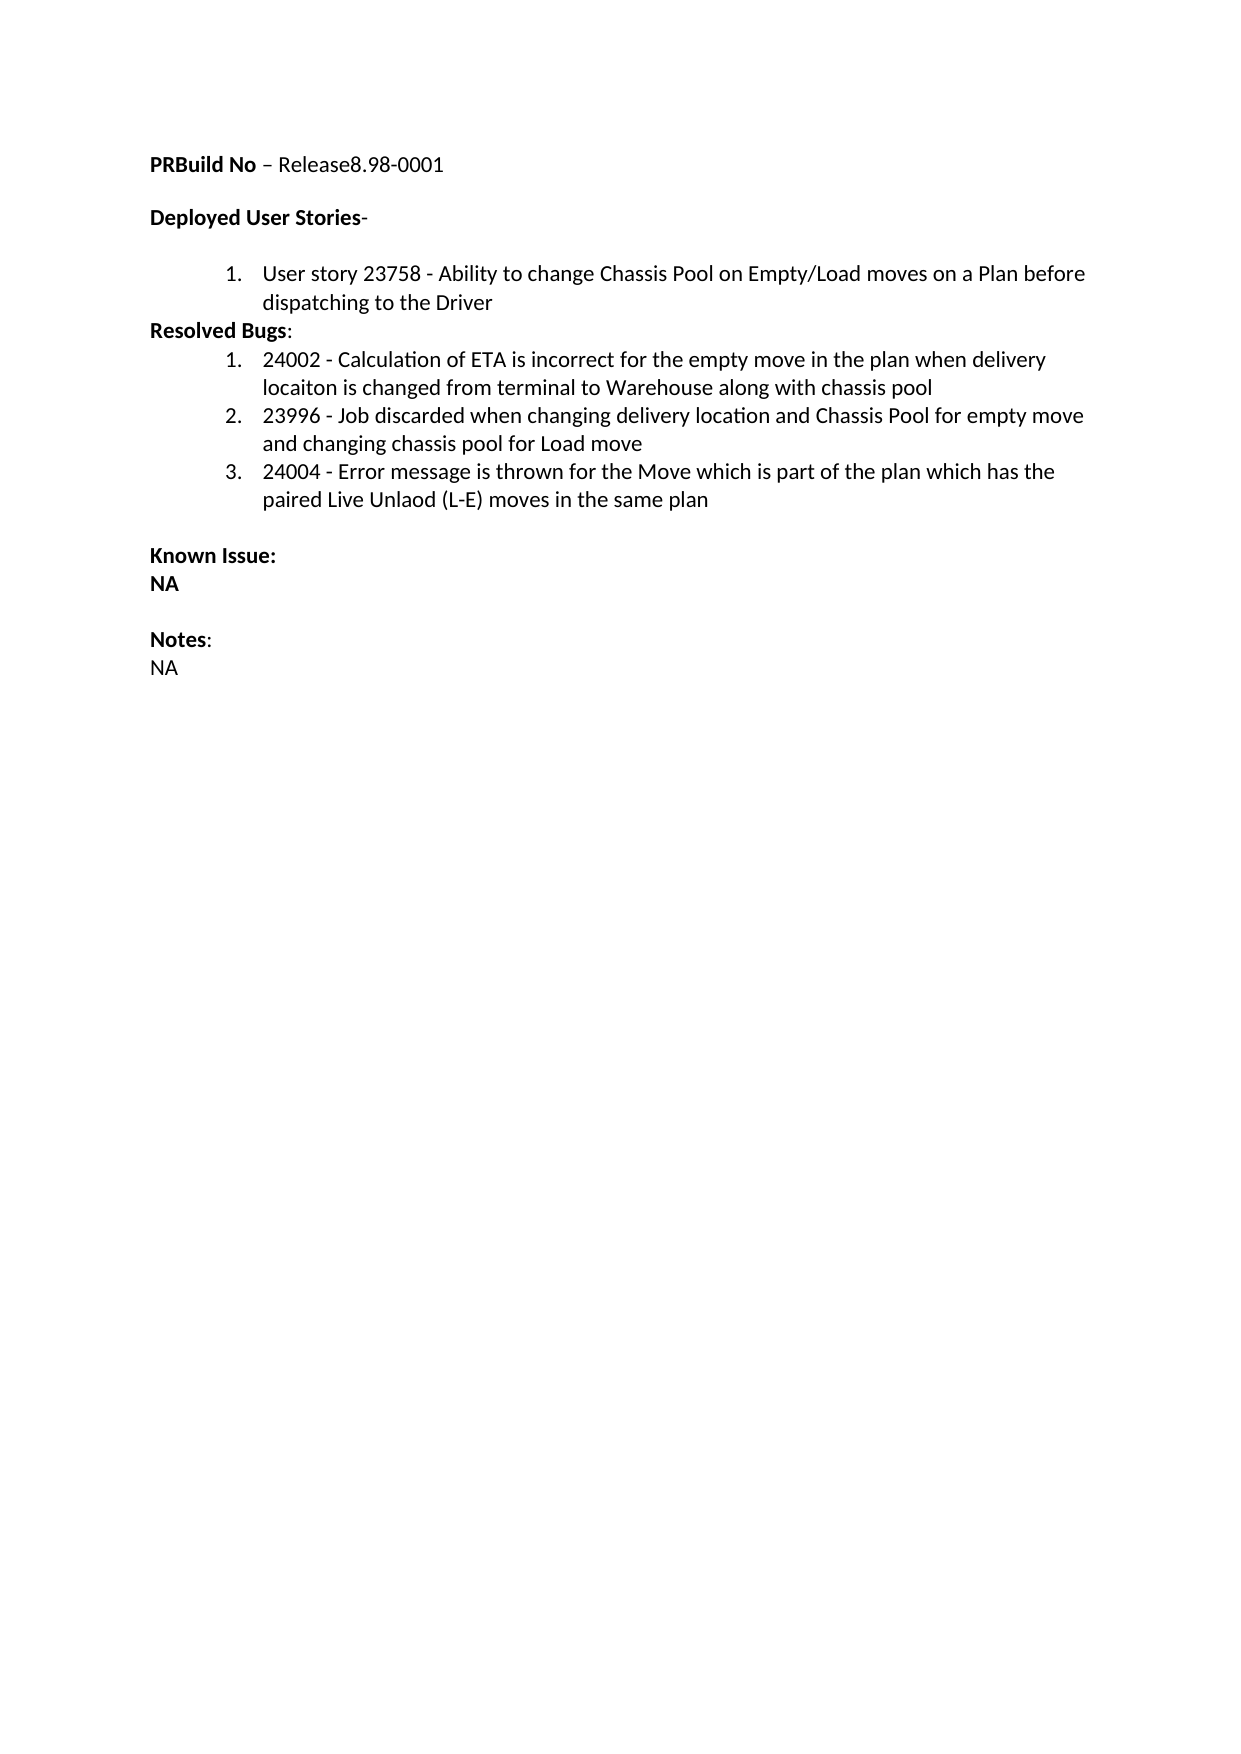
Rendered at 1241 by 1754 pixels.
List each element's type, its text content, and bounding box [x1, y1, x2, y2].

text Resolved Bugs: [150, 316, 1090, 345]
list 23996 - Job discarded when changing delivery location and Chassis Pool for empty move and changing chassis pool for Load move [225, 401, 1090, 457]
text Deployed User Stories- [150, 203, 1090, 232]
list User story 23758 - Ability to change Chassis Pool on Empty/Load moves on a Plan before dispatching to the Driver [225, 259, 1090, 316]
text Notes: [150, 625, 1090, 653]
list 24004 - Error message is thrown for the Move which is part of the plan which has the paired Live Unlaod (L-E) moves in the same plan [225, 457, 1090, 513]
text NA [150, 653, 1090, 681]
list 24002 - Calculation of ETA is incorrect for the empty move in the plan when delivery locaiton is changed from terminal to Warehouse along with chassis pool [225, 345, 1090, 401]
text Known Issue: [150, 541, 1090, 569]
text NA [150, 569, 1090, 597]
text PRBuild No – Release8.98-0001 [150, 150, 1090, 178]
